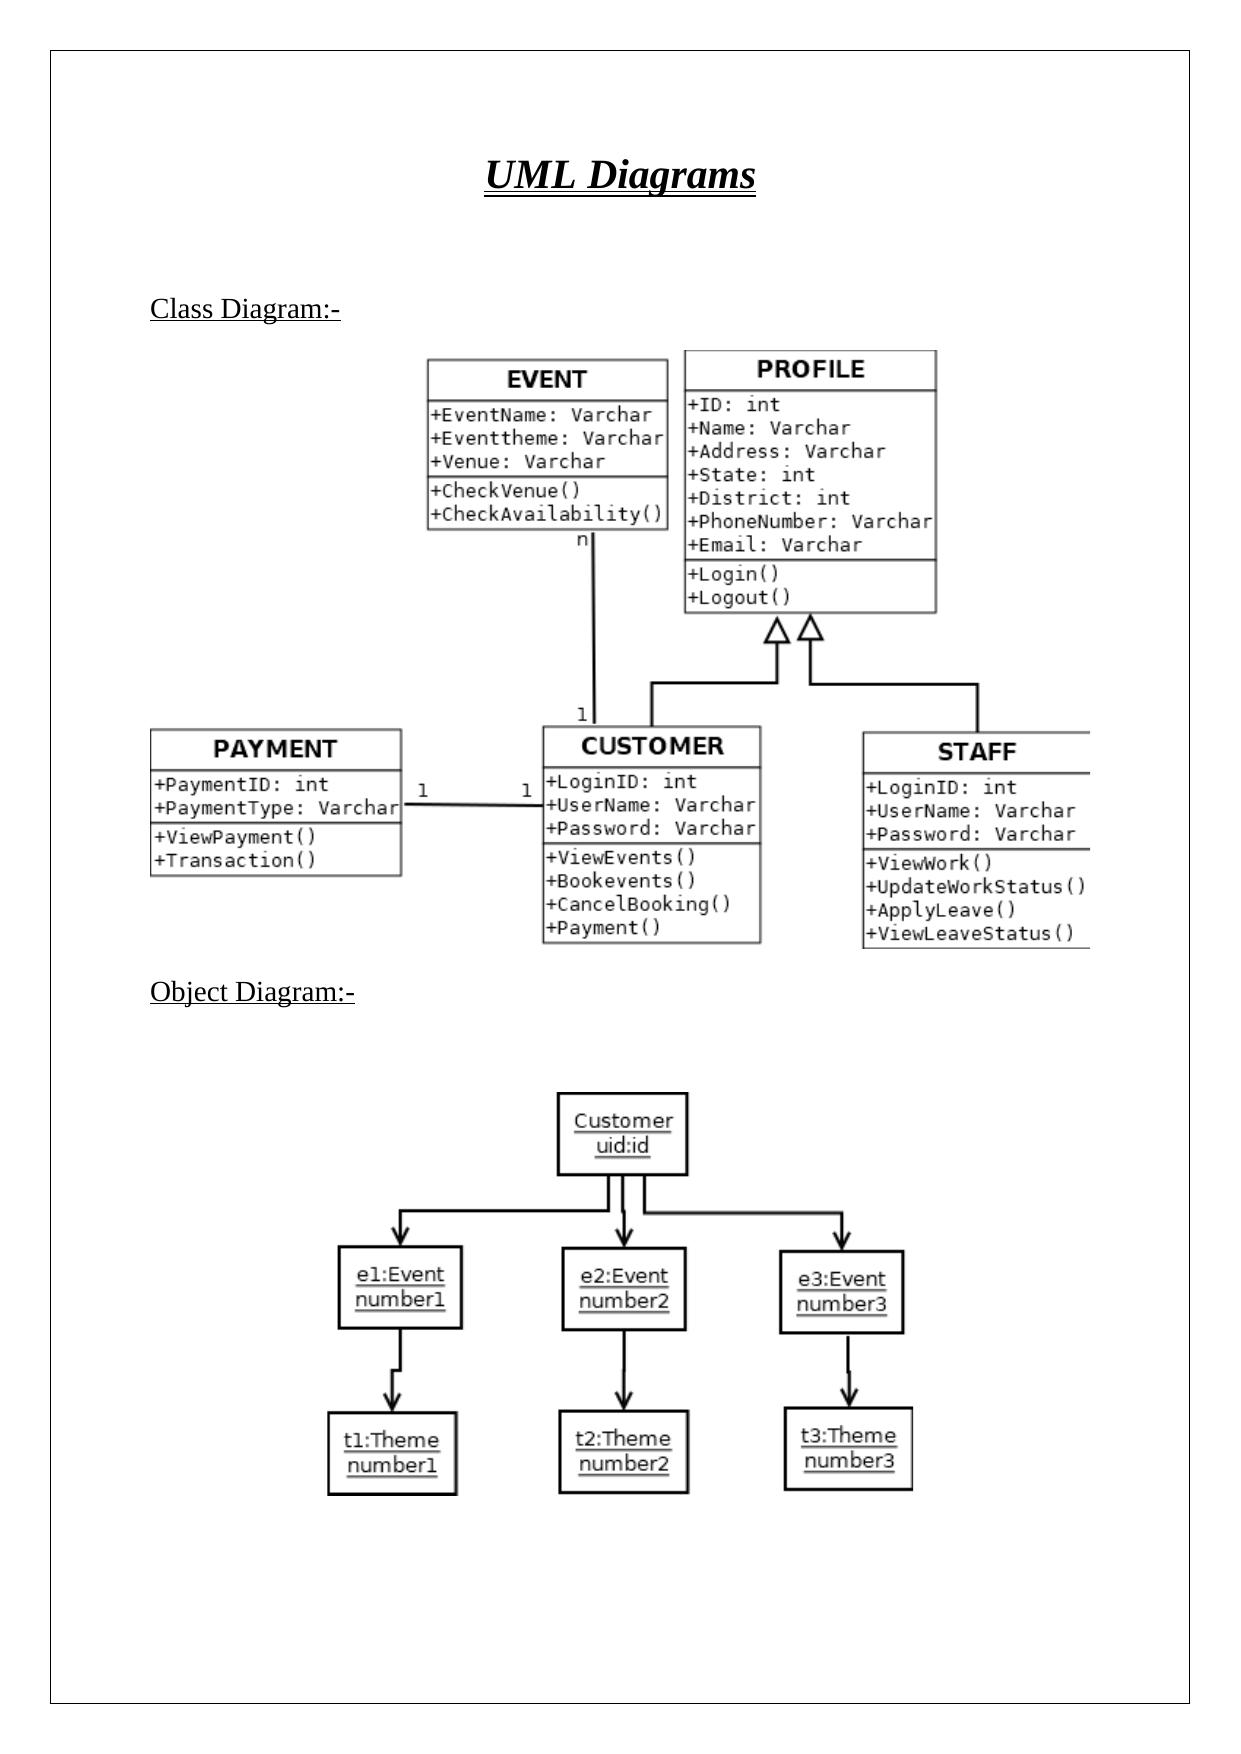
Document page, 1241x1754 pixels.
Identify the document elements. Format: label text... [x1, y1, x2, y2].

picture [327, 1092, 914, 1496]
text Object Diagram:- [150, 974, 1090, 1007]
text UML Diagrams [150, 150, 1090, 198]
text Class Diagram:- [150, 291, 1090, 324]
picture [150, 350, 1091, 949]
